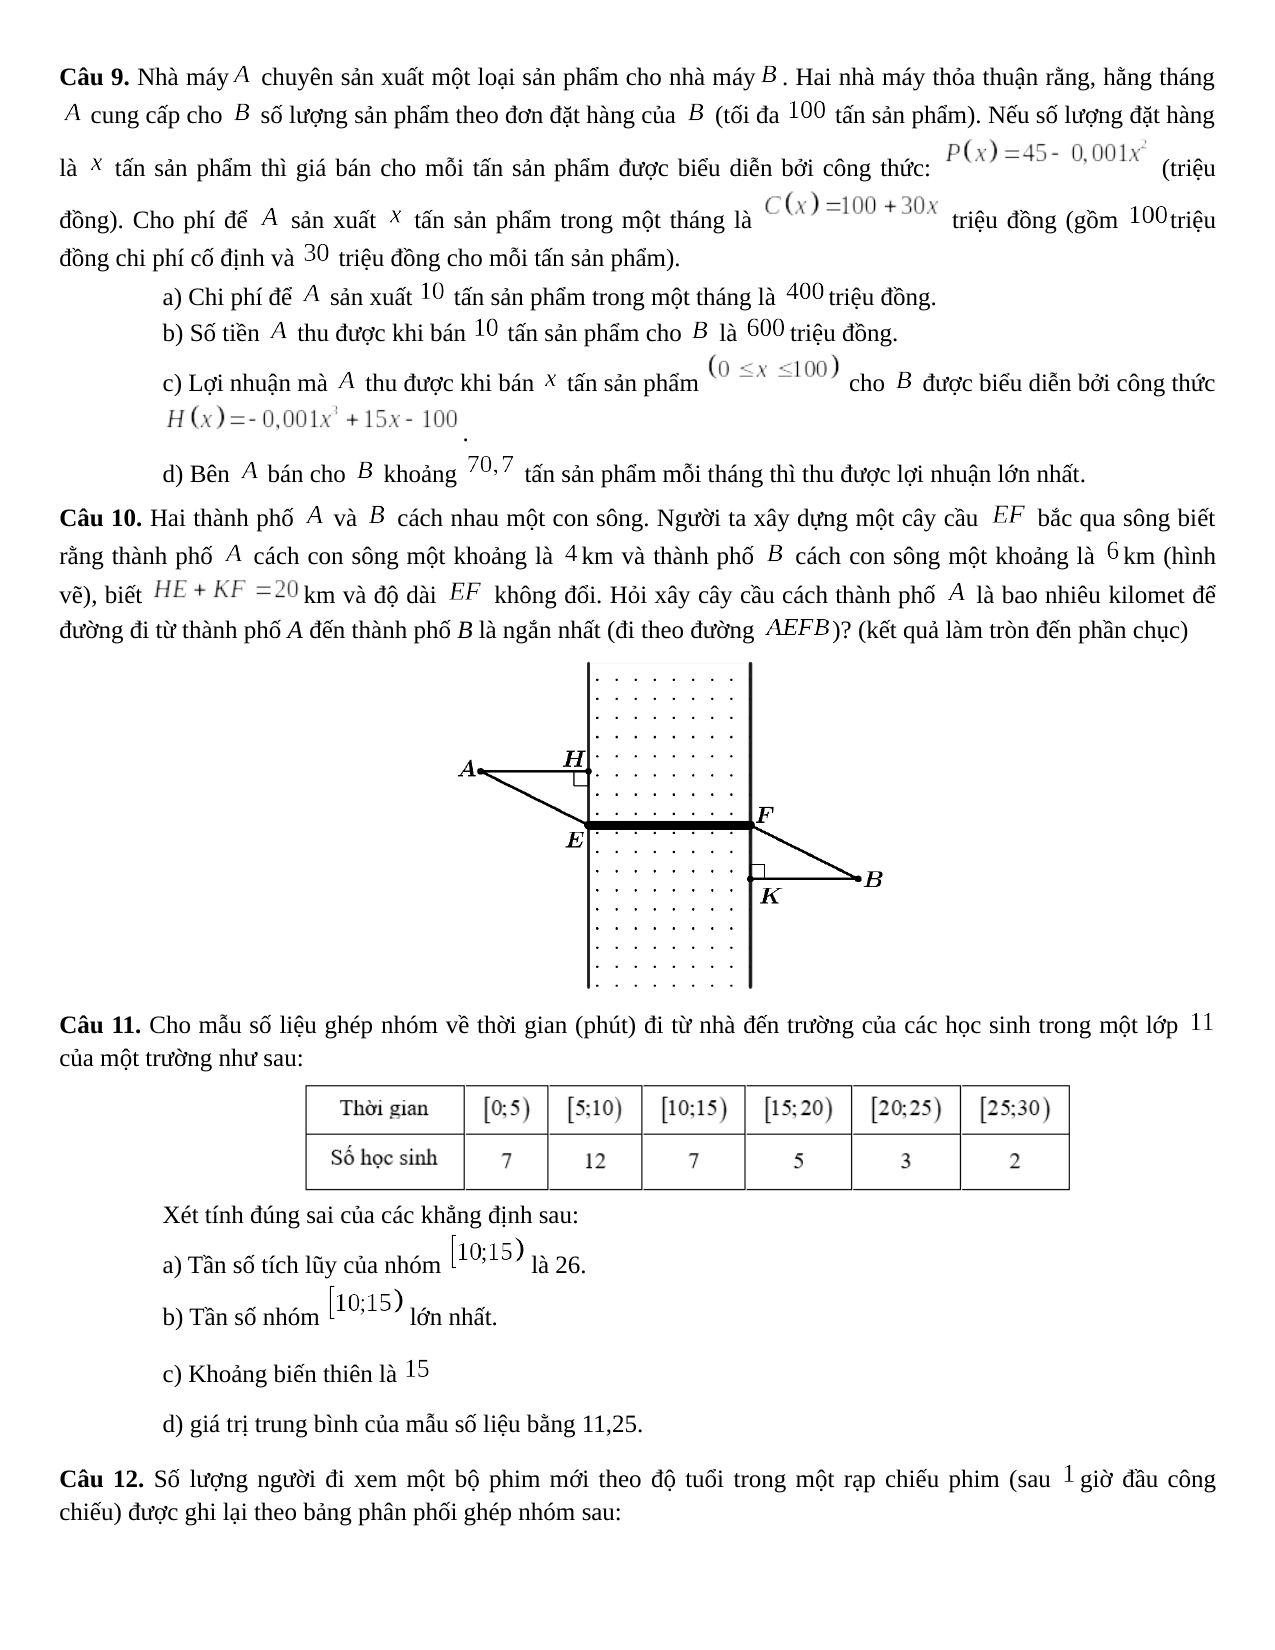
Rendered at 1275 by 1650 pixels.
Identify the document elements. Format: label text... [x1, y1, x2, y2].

text a) Tần số tích lũy của nhóm là 26. [162, 1233, 1216, 1279]
text c) Lợi nhuận mà thu được khi bán tấn sản phẩm cho được biểu diễn bởi công thức . [162, 349, 1216, 447]
text c) Khoảng biến thiên là [162, 1354, 1216, 1388]
text Câu 12. Số lượng người đi xem một bộ phim mới theo độ tuổi trong một rạp chiếu phim (sau giờ đầu công chiếu) được ghi lại theo bảng phân phối ghép nhóm sau: [59, 1458, 1216, 1526]
text a) Chi phí để sản xuất tấn sản phẩm trong một tháng là triệu đồng. [162, 276, 1216, 310]
text Câu 11. Cho mẫu số liệu ghép nhóm về thời gian (phút) đi từ nhà đến trường của các học sinh trong một lớp của một trường như sau: [59, 1006, 1216, 1072]
picture [301, 1076, 1078, 1196]
text Xét tính đúng sai của các khẳng định sau: [162, 1200, 1216, 1228]
text Câu 9. Nhà máy chuyên sản xuất một loại sản phẩm cho nhà máy. Hai nhà máy thỏa thuận rằng, hằng tháng cung cấp cho số lượng sản phẩm theo đơn đặt hàng của (tối đa tấn sản phẩm). Nếu số lượng đặt hàng là tấn sản phẩm thì giá bán cho mỗi tấn sản phẩm được biểu diễn bởi công thức: (triệu đồng). Cho phí để sản xuất tấn sản phẩm trong một tháng là triệu đồng (gồm triệu đồng chi phí cố định và triệu đồng cho mỗi tấn sản phẩm). [59, 59, 1216, 272]
text d) giá trị trung bình của mẫu số liệu bằng 11,25. [162, 1409, 1216, 1438]
text b) Tần số nhóm lớn nhất. [162, 1284, 1216, 1330]
text Câu 10. Hai thành phố và cách nhau một con sông. Người ta xây dựng một cây cầu bắc qua sông biết rằng thành phố cách con sông một khoảng là km và thành phố cách con sông một khoảng là km (hình vẽ), biết km và độ dài không đổi. Hỏi xây cây cầu cách thành phố là bao nhiêu kilomet để đường đi từ thành phố A đến thành phố B là ngắn nhất (đi theo đường )? (kết quả làm tròn đến phần chục) [59, 500, 1216, 644]
picture [448, 648, 902, 1002]
text b) Số tiền thu được khi bán tấn sản phẩm cho là triệu đồng. [162, 313, 1216, 347]
text d) Bên bán cho khoảng tấn sản phẩm mỗi tháng thì thu được lợi nhuận lớn nhất. [162, 449, 1216, 487]
